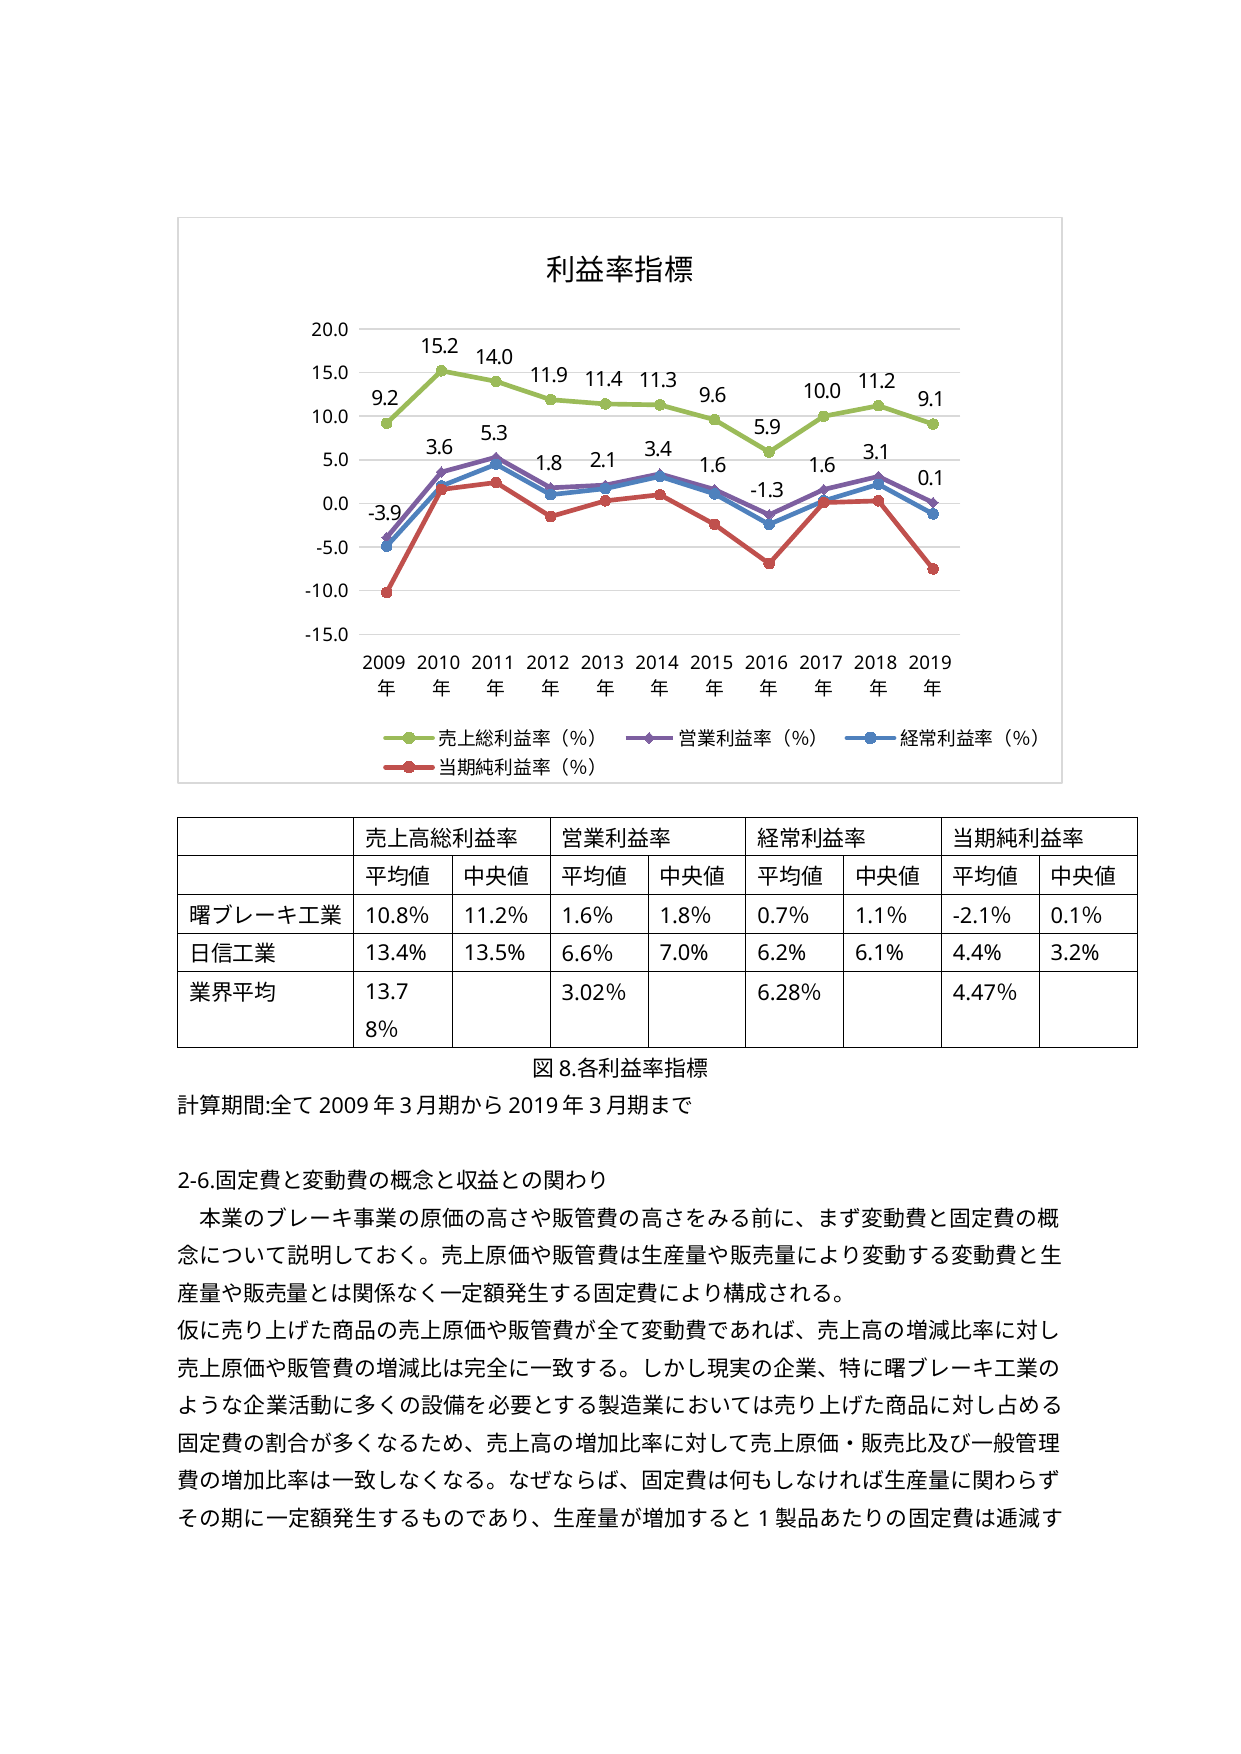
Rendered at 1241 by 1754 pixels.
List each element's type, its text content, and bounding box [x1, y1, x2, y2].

table_cell 中央値 [1040, 856, 1137, 894]
table_cell 日信工業 [178, 934, 353, 971]
text 2-6.固定費と変動費の概念と収益との関わり [177, 1161, 1063, 1198]
table_cell 中央値 [453, 856, 550, 894]
text 図8.各利益率指標 [177, 1048, 1063, 1086]
table_cell [453, 972, 550, 1047]
table_cell 13.5% [453, 934, 550, 971]
table_cell 4.47％ [942, 972, 1039, 1047]
table_header 営業利益率 [551, 818, 745, 855]
table_cell 1.6％ [551, 895, 648, 932]
table_header 経常利益率 [746, 818, 941, 855]
table_cell 4.4% [942, 934, 1039, 971]
table_cell 中央値 [844, 856, 941, 894]
table_cell 業界平均 [178, 972, 353, 1047]
table_cell 6.2% [746, 934, 843, 971]
table_cell 曙ブレーキ工業 [178, 895, 353, 932]
table_cell 平均値 [942, 856, 1039, 894]
table_cell 1.8％ [649, 895, 745, 932]
table_cell [649, 972, 745, 1047]
table_cell -2.1％ [942, 895, 1039, 932]
table_cell 11.2％ [453, 895, 550, 932]
text 本業のブレーキ事業の原価の高さや販管費の高さをみる前に、まず変動費と固定費の概念について説明しておく。売上原価や販管費は生産量や販売量により変動する変動費と生産量や販売量とは関係なく一定額発生する固定費により構成される。 [177, 1198, 1063, 1311]
table_cell 6.6％ [551, 934, 648, 971]
table_cell 3.02％ [551, 972, 648, 1047]
table_cell 1.1％ [844, 895, 941, 932]
table_cell 6.28％ [746, 972, 843, 1047]
text 計算期間:全て2009年3月期から2019年3月期まで [177, 1086, 1063, 1123]
table_cell 平均値 [354, 856, 452, 894]
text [177, 1311, 1063, 1536]
table_cell [844, 972, 941, 1047]
table_cell 平均値 [746, 856, 843, 894]
table_cell 0.1％ [1040, 895, 1137, 932]
table_cell 0.7％ [746, 895, 843, 932]
table_cell 平均値 [551, 856, 648, 894]
table_cell 13.78％ [354, 972, 452, 1047]
table_header 売上高総利益率 [354, 818, 550, 855]
table_header [178, 818, 353, 855]
table_cell 10.8％ [354, 895, 452, 932]
table_header 当期純利益率 [942, 818, 1137, 855]
table_cell 13.4% [354, 934, 452, 971]
table_cell [1040, 972, 1137, 1047]
table_cell 6.1% [844, 934, 941, 971]
table_cell 3.2% [1040, 934, 1137, 971]
table_cell [178, 856, 353, 894]
table_cell 7.0% [649, 934, 745, 971]
table_cell 中央値 [649, 856, 745, 894]
